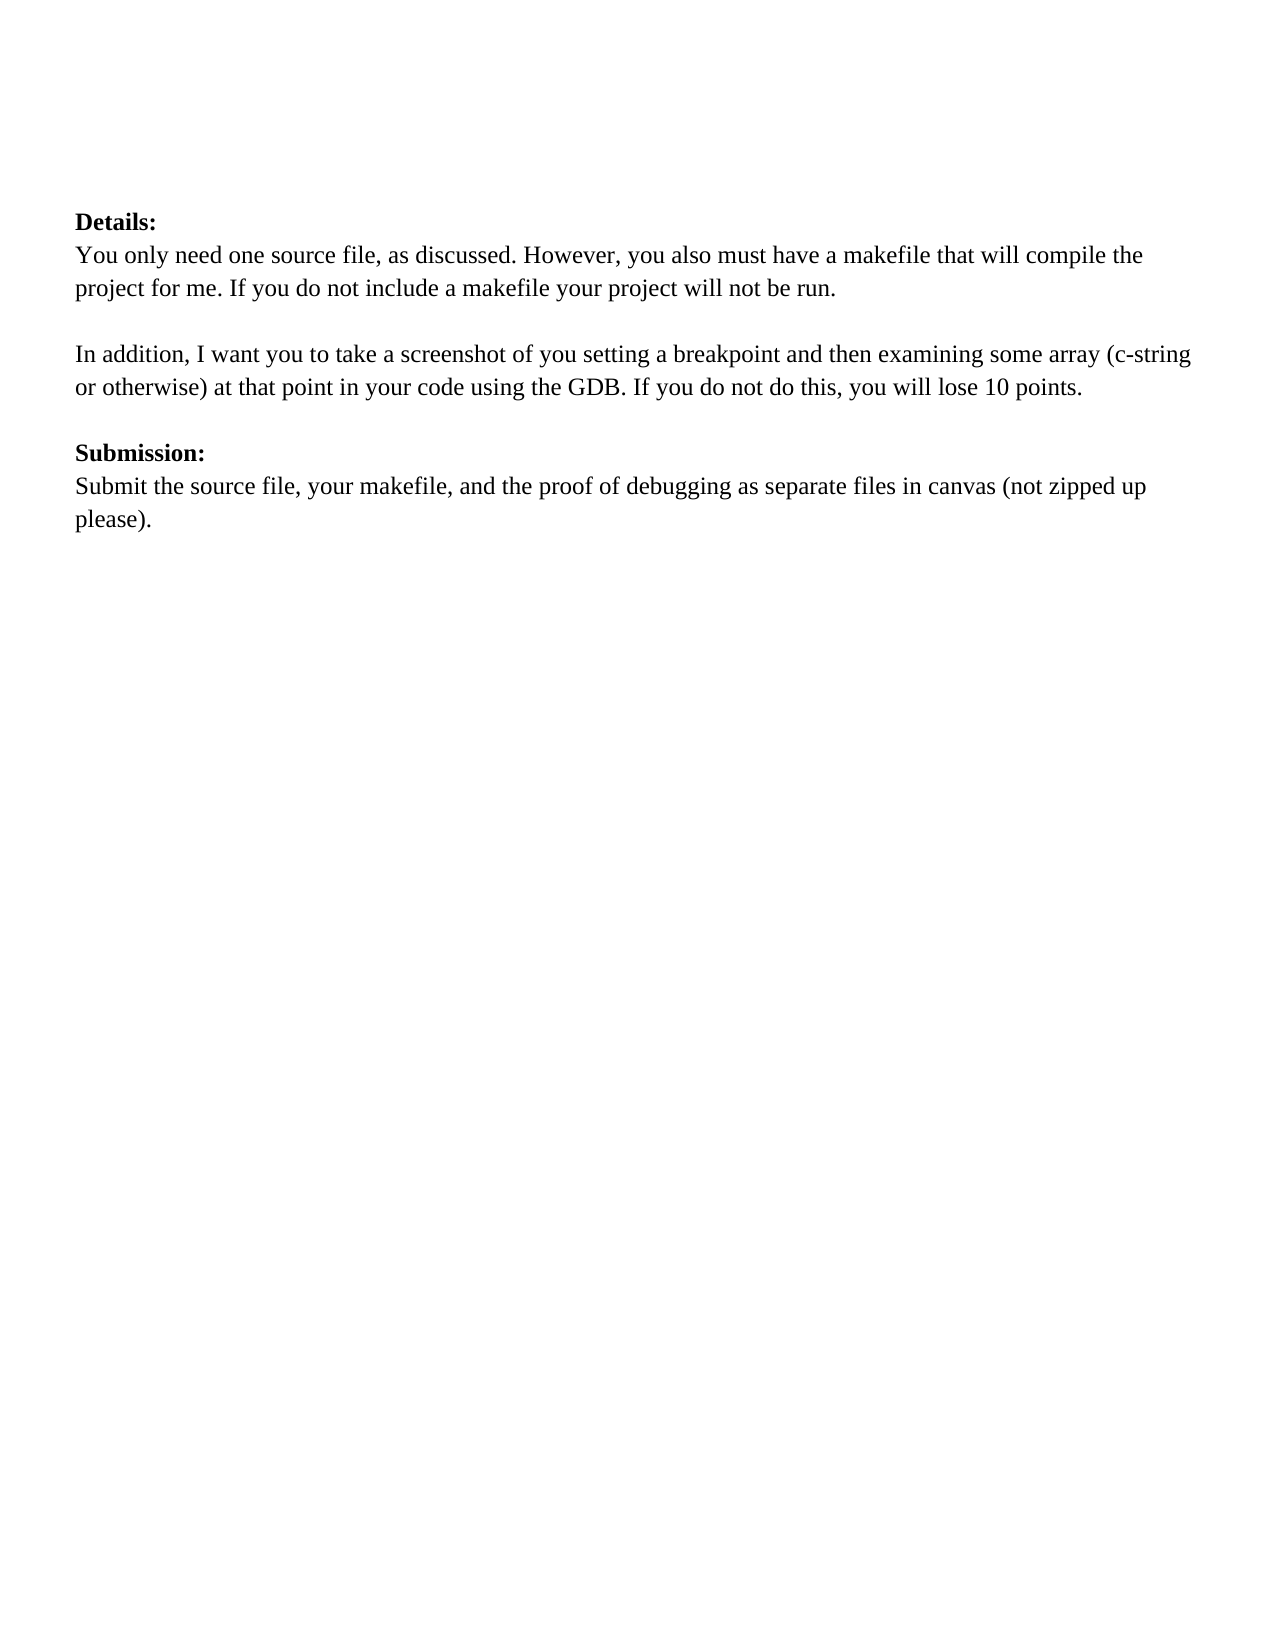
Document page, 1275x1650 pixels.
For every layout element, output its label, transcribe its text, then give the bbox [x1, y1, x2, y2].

text Submit the source file, your makefile, and the proof of debugging as separate files in canvas (not zipped up please). [75, 471, 1200, 533]
text In addition, I want you to take a screenshot of you setting a breakpoint and then examining some array (c-string or otherwise) at that point in your code using the GDB. If you do not do this, you will lose 10 points. [75, 339, 1200, 401]
text You only need one source file, as discussed. However, you also must have a makefile that will compile the project for me. If you do not include a makefile your project will not be run. [75, 240, 1200, 302]
text Submission: [75, 438, 1200, 467]
text Details: [75, 207, 1200, 236]
